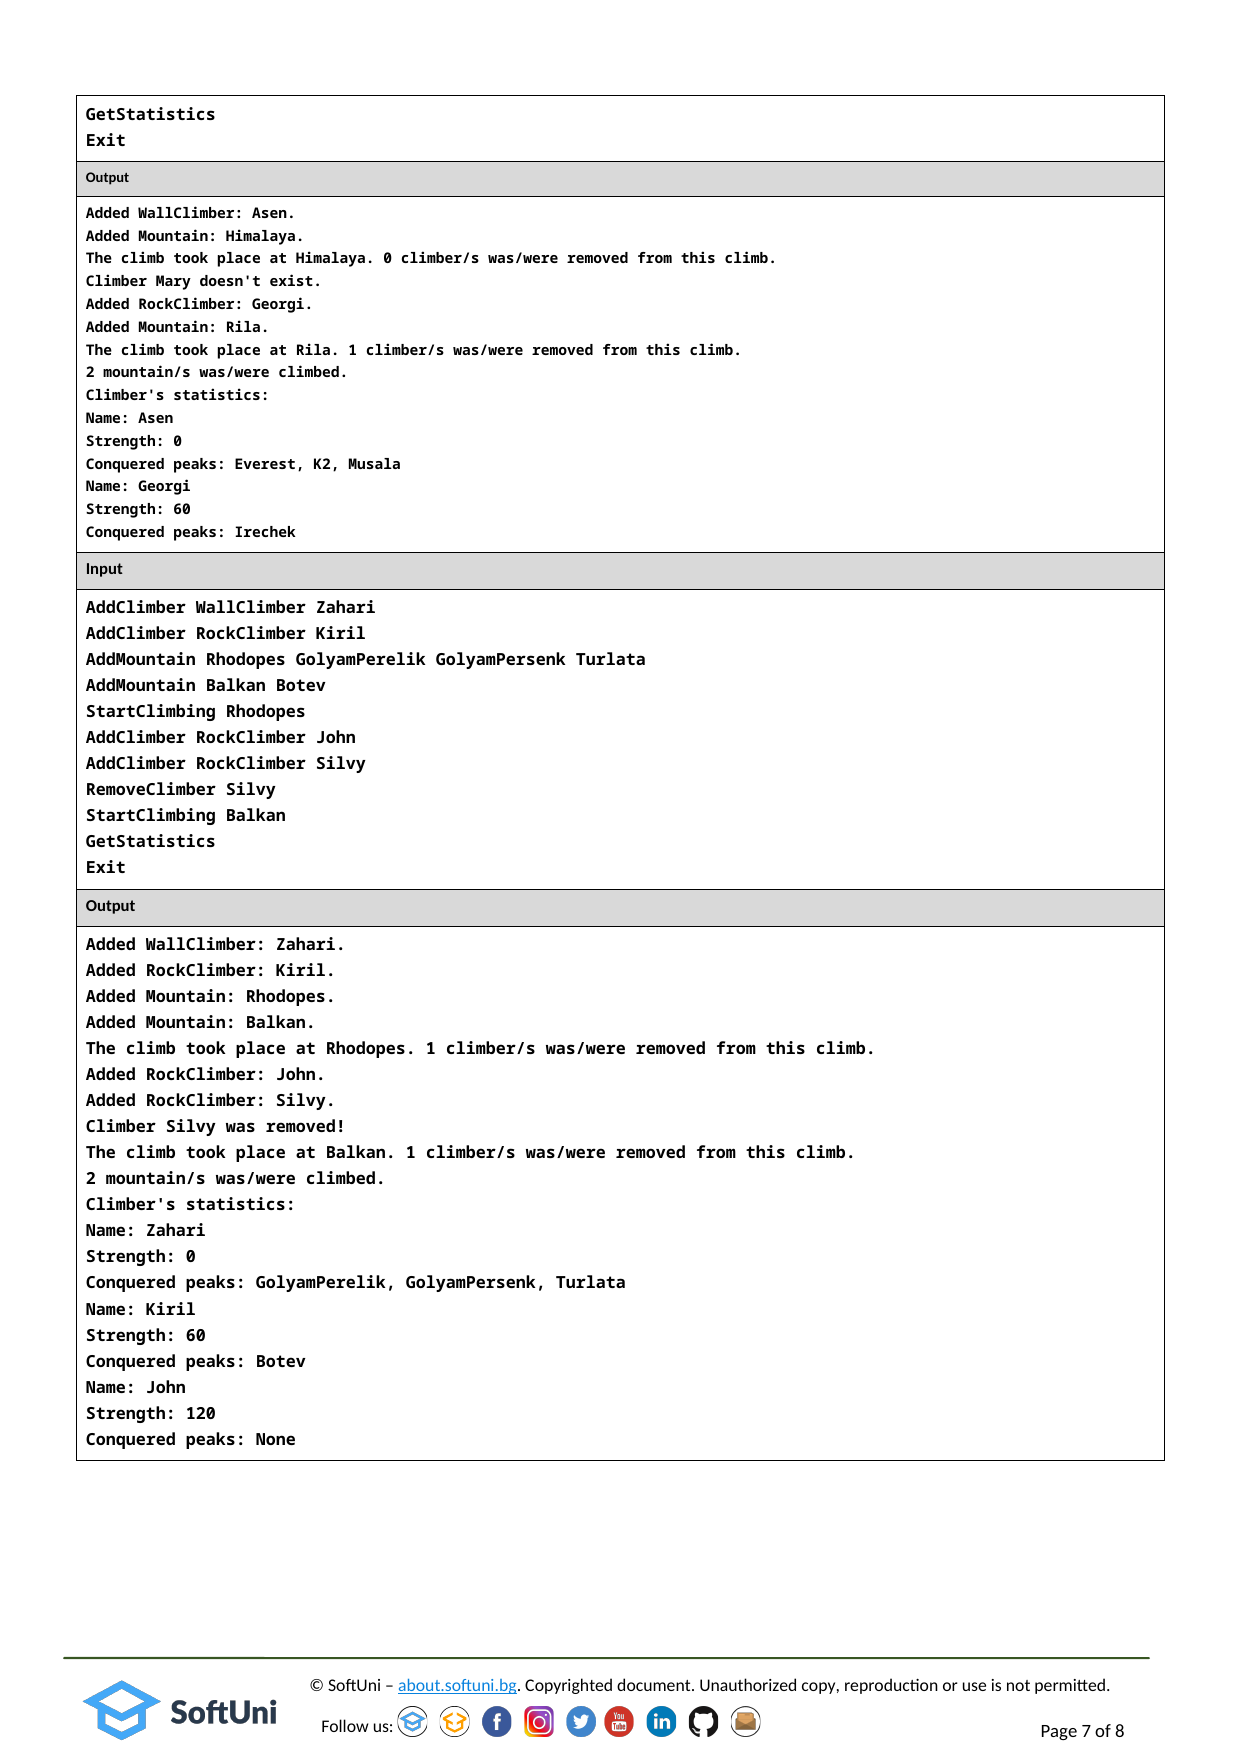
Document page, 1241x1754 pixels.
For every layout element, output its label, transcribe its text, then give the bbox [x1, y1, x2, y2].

picture [397, 1706, 428, 1737]
picture [482, 1706, 512, 1737]
picture [731, 1706, 761, 1737]
picture [646, 1728, 655, 1737]
picture [668, 1728, 677, 1737]
picture [660, 1719, 670, 1728]
picture [688, 1706, 719, 1737]
table_cell Output [77, 162, 1164, 196]
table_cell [77, 96, 1164, 161]
picture [604, 1706, 634, 1737]
picture [646, 1706, 655, 1715]
table_cell Added WallClimber: Zahari. Added RockClimber: Kiril. Added Mountain: Rhodopes. Added Mountain: Balkan. The climb took place at Rhodopes. 1 climber/s was/were removed from this climb. Added RockClimber: John. Added RockClimber: Silvy. Climber Silvy was removed! The climb took place at Balkan. 1 climber/s was/were removed from this climb. 2 mountain/s was/were climbed. Climber's statistics: Name: Zahari Strength: 0 Conquered peaks: GolyamPerelik, GolyamPersenk, Turlata Name: Kiril Strength: 60 Conquered peaks: Botev Name: John Strength: 120 Conquered peaks: None [77, 927, 1164, 1460]
table_cell Added WallClimber: Asen. Added Mountain: Himalaya. The climb took place at Himalaya. 0 climber/s was/were removed from this climb. Climber Mary doesn't exist. Added RockClimber: Georgi. Added Mountain: Rila. The climb took place at Rila. 1 climber/s was/were removed from this climb. 2 mountain/s was/were climbed. Climber's statistics: Name: Asen Strength: 0 Conquered peaks: Everest, K2, Musala Name: Georgi Strength: 60 Conquered peaks: Irechek [77, 197, 1164, 552]
table_cell AddClimber WallClimber Zahari AddClimber RockClimber Kiril AddMountain Rhodopes GolyamPerelik GolyamPersenk Turlata AddMountain Balkan Botev StartClimbing Rhodopes AddClimber RockClimber John AddClimber RockClimber Silvy RemoveClimber Silvy StartClimbing Balkan GetStatistics Exit [77, 590, 1164, 888]
picture [566, 1706, 596, 1737]
picture [76, 1674, 283, 1746]
table_cell Output [77, 890, 1164, 926]
picture [524, 1706, 554, 1737]
table_cell Input [77, 553, 1164, 589]
picture [439, 1706, 470, 1737]
picture [668, 1706, 677, 1715]
